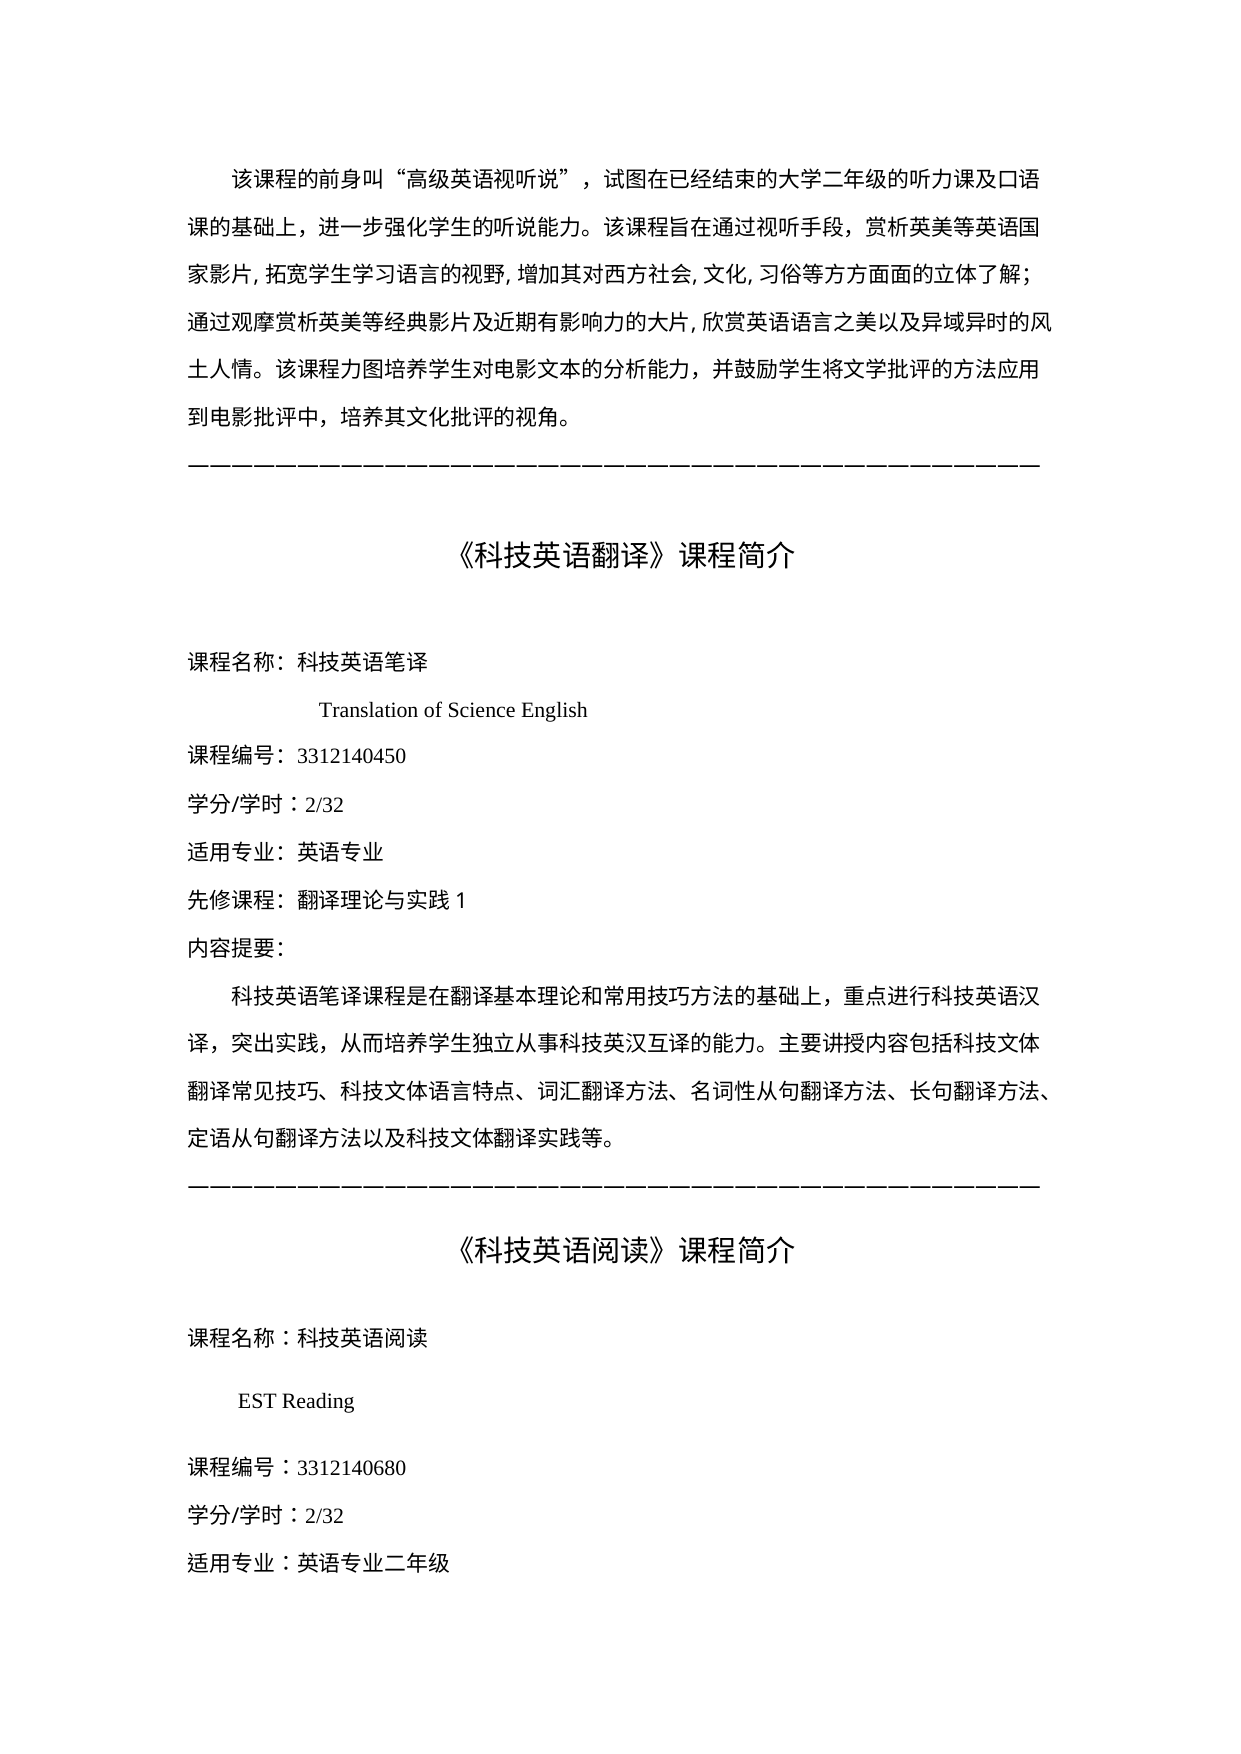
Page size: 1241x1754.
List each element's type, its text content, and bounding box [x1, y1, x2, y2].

text 先修课程：翻译理论与实践 1 [187, 883, 1053, 916]
text 课程名称：科技英语阅读 [187, 1320, 1053, 1353]
text 学分/学时：2/32 [187, 1498, 1053, 1530]
text Translation of Science English [275, 693, 1053, 725]
subtitle 《科技英语翻译》课程简介 [187, 522, 1053, 587]
text 课程名称：科技英语笔译 [187, 644, 1053, 677]
text 科技英语笔译课程是在翻译基本理论和常用技巧方法的基础上，重点进行科技英语汉译，突出实践，从而培养学生独立从事科技英汉互译的能力。主要讲授内容包括科技文体翻译常见技巧、科技文体语言特点、词汇翻译方法、名词性从句翻译方法、长句翻译方法、定语从句翻译方法以及科技文体翻译实践等。 [187, 979, 1053, 1153]
text 课程编号：3312140680 [187, 1449, 1053, 1482]
text 适用专业：英语专业 [187, 835, 1053, 867]
text EST Reading [187, 1385, 1053, 1417]
text 内容提要： [187, 931, 1053, 963]
text 课程编号：3312140450 [187, 738, 1053, 771]
text ——————————————————————————————————————— [187, 1169, 1053, 1201]
text 适用专业：英语专业二年级 [187, 1546, 1053, 1578]
text 该课程的前身叫“高级英语视听说”，试图在已经结束的大学二年级的听力课及口语课的基础上，进一步强化学生的听说能力。该课程旨在通过视听手段，赏析英美等英语国家影片, 拓宽学生学习语言的视野, 增加其对西方社会, 文化, 习俗等方方面面的立体了解；通过观摩赏析英美等经典影片及近期有影响力的大片, 欣赏英语语言之美以及异域异时的风土人情。该课程力图培养学生对电影文本的分析能力，并鼓励学生将文学批评的方法应用到电影批评中，培养其文化批评的视角。 [187, 162, 1053, 431]
text 学分/学时：2/32 [187, 786, 1053, 819]
text 《科技英语阅读》课程简介 [187, 1216, 1053, 1281]
text ——————————————————————————————————————— [187, 447, 1053, 480]
